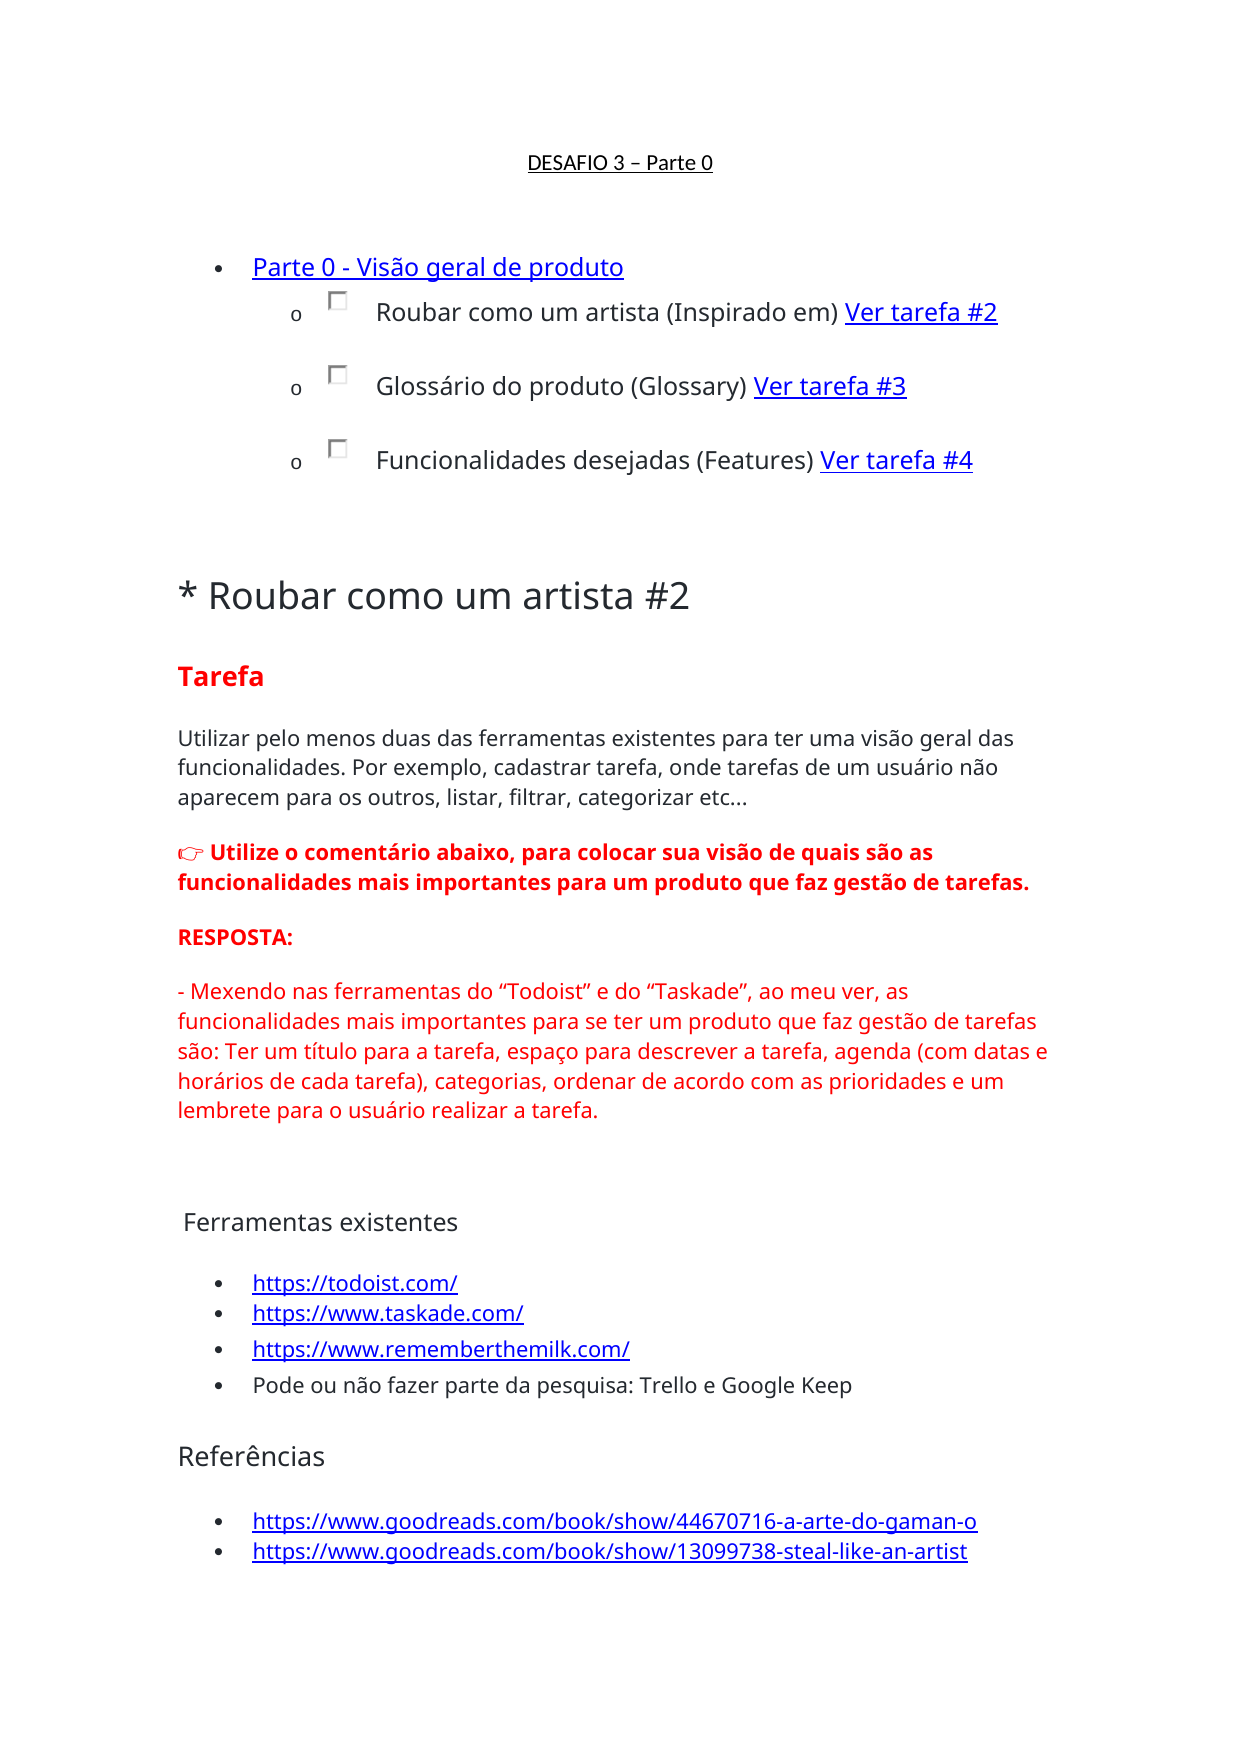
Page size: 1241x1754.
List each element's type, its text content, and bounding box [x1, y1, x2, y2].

text 👉 Utilize o comentário abaixo, para colocar sua visão de quais são as funcionalidades mais importantes para um produto que faz gestão de tarefas. [177, 837, 1063, 896]
subtitle Tarefa [177, 658, 1063, 694]
text * Roubar como um artista #2 [177, 569, 829, 620]
text - Mexendo nas ferramentas do “Todoist” e do “Taskade”, ao meu ver, as funcionalidades mais importantes para se ter um produto que faz gestão de tarefas são: Ter um título para a tarefa, espaço para descrever a tarefa, agenda (com datas e horários de cada tarefa), categorias, ordenar de acordo com as prioridades e um lembrete para o usuário realizar a tarefa. [177, 976, 1063, 1125]
text Utilizar pelo menos duas das ferramentas existentes para ter uma visão geral das funcionalidades. Por exemplo, cadastrar tarefa, onde tarefas de um usuário não aparecem para os outros, listar, filtrar, categorizar etc... [177, 722, 1063, 812]
list Parte 0 - Visão geral de produto [215, 250, 1063, 284]
text Ferramentas existentes [177, 1205, 1063, 1239]
subtitle Referências [177, 1437, 1063, 1474]
text DESAFIO 3 – Parte 0 [177, 148, 1063, 176]
list https://www.taskade.com/ [215, 1298, 1063, 1328]
list https://www.rememberthemilk.com/ [215, 1334, 1063, 1364]
list Glossário do produto (Glossary) Ver tarefa #3 [290, 358, 1063, 403]
text RESPOSTA: [177, 921, 1063, 951]
list Pode ou não fazer parte da pesquisa: Trello e Google Keep [215, 1370, 1063, 1400]
list https://todoist.com/ [215, 1268, 1063, 1298]
list https://www.goodreads.com/book/show/44670716-a-arte-do-gaman-o [215, 1506, 1063, 1536]
list Funcionalidades desejadas (Features) Ver tarefa #4 [290, 432, 1063, 477]
list https://www.goodreads.com/book/show/13099738-steal-like-an-artist [215, 1536, 1063, 1566]
list Roubar como um artista (Inspirado em) Ver tarefa #2 [290, 284, 1063, 329]
